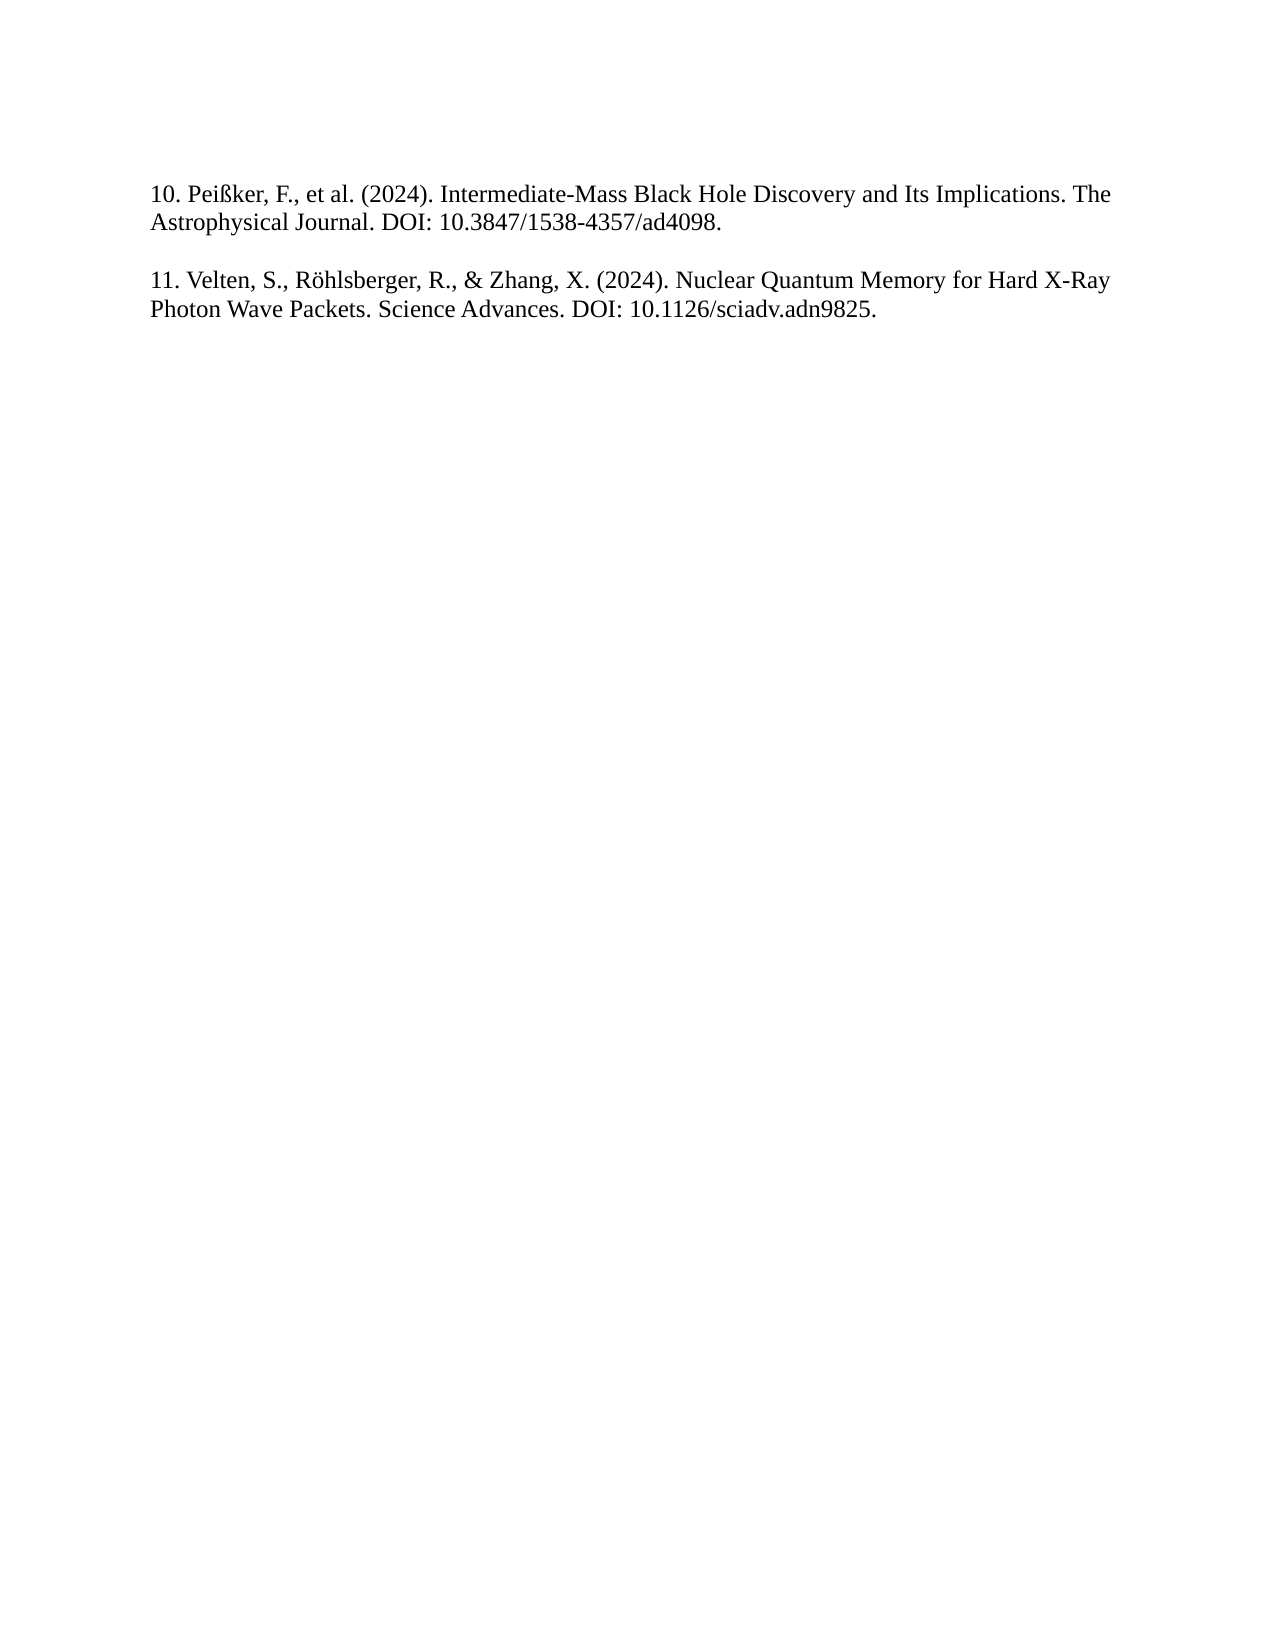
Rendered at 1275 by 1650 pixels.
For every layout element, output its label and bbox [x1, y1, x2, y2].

text [150, 150, 1125, 322]
